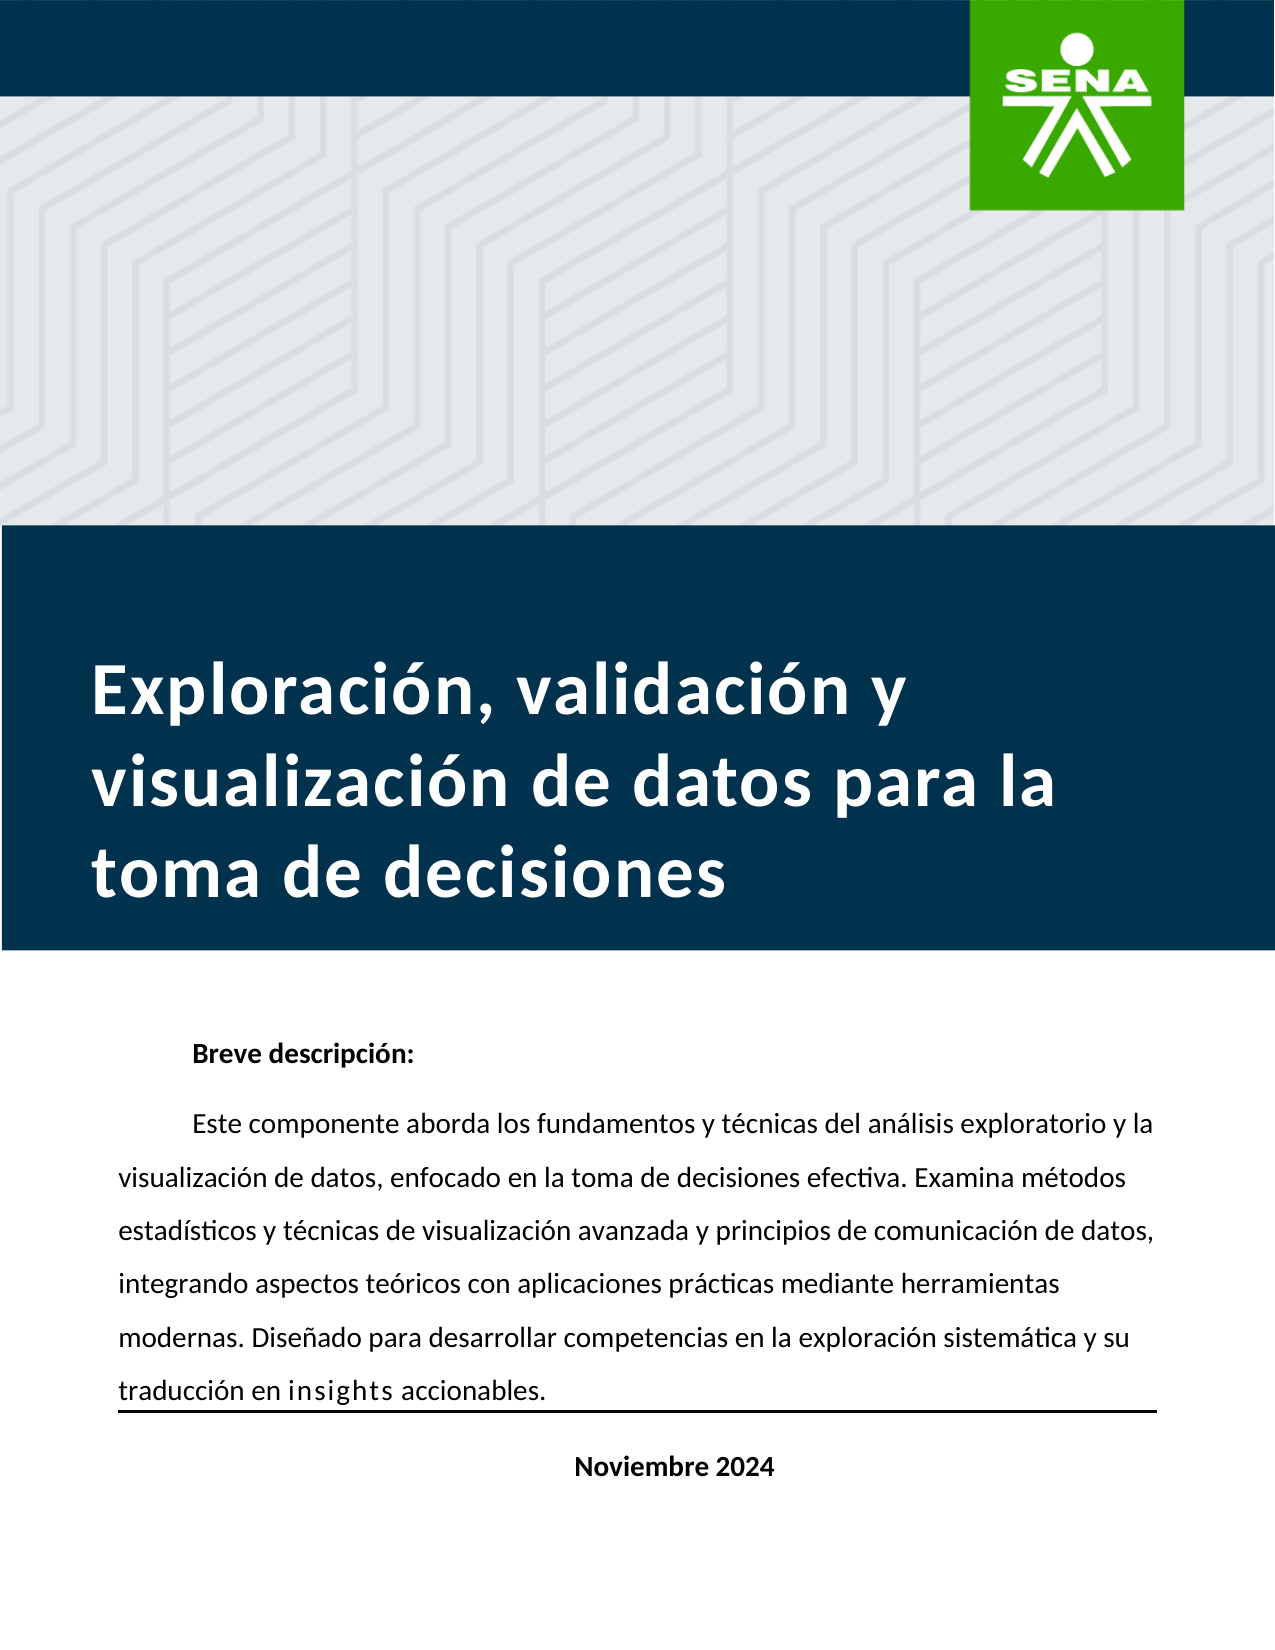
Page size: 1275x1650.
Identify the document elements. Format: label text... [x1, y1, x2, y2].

text Breve descripción: [118, 1035, 1157, 1071]
picture [0, 0, 1274, 527]
text Noviembre 2024 [118, 1448, 1157, 1483]
text Este componente aborda los fundamentos y técnicas del análisis exploratorio y la visualización de datos, enfocado en la toma de decisiones efectiva. Examina métodos estadísticos y técnicas de visualización avanzada y principios de comunicación de datos, integrando aspectos teóricos con aplicaciones prácticas mediante herramientas modernas. Diseñado para desarrollar competencias en la exploración sistemática y su traducción en insights accionables. [118, 1105, 1157, 1410]
